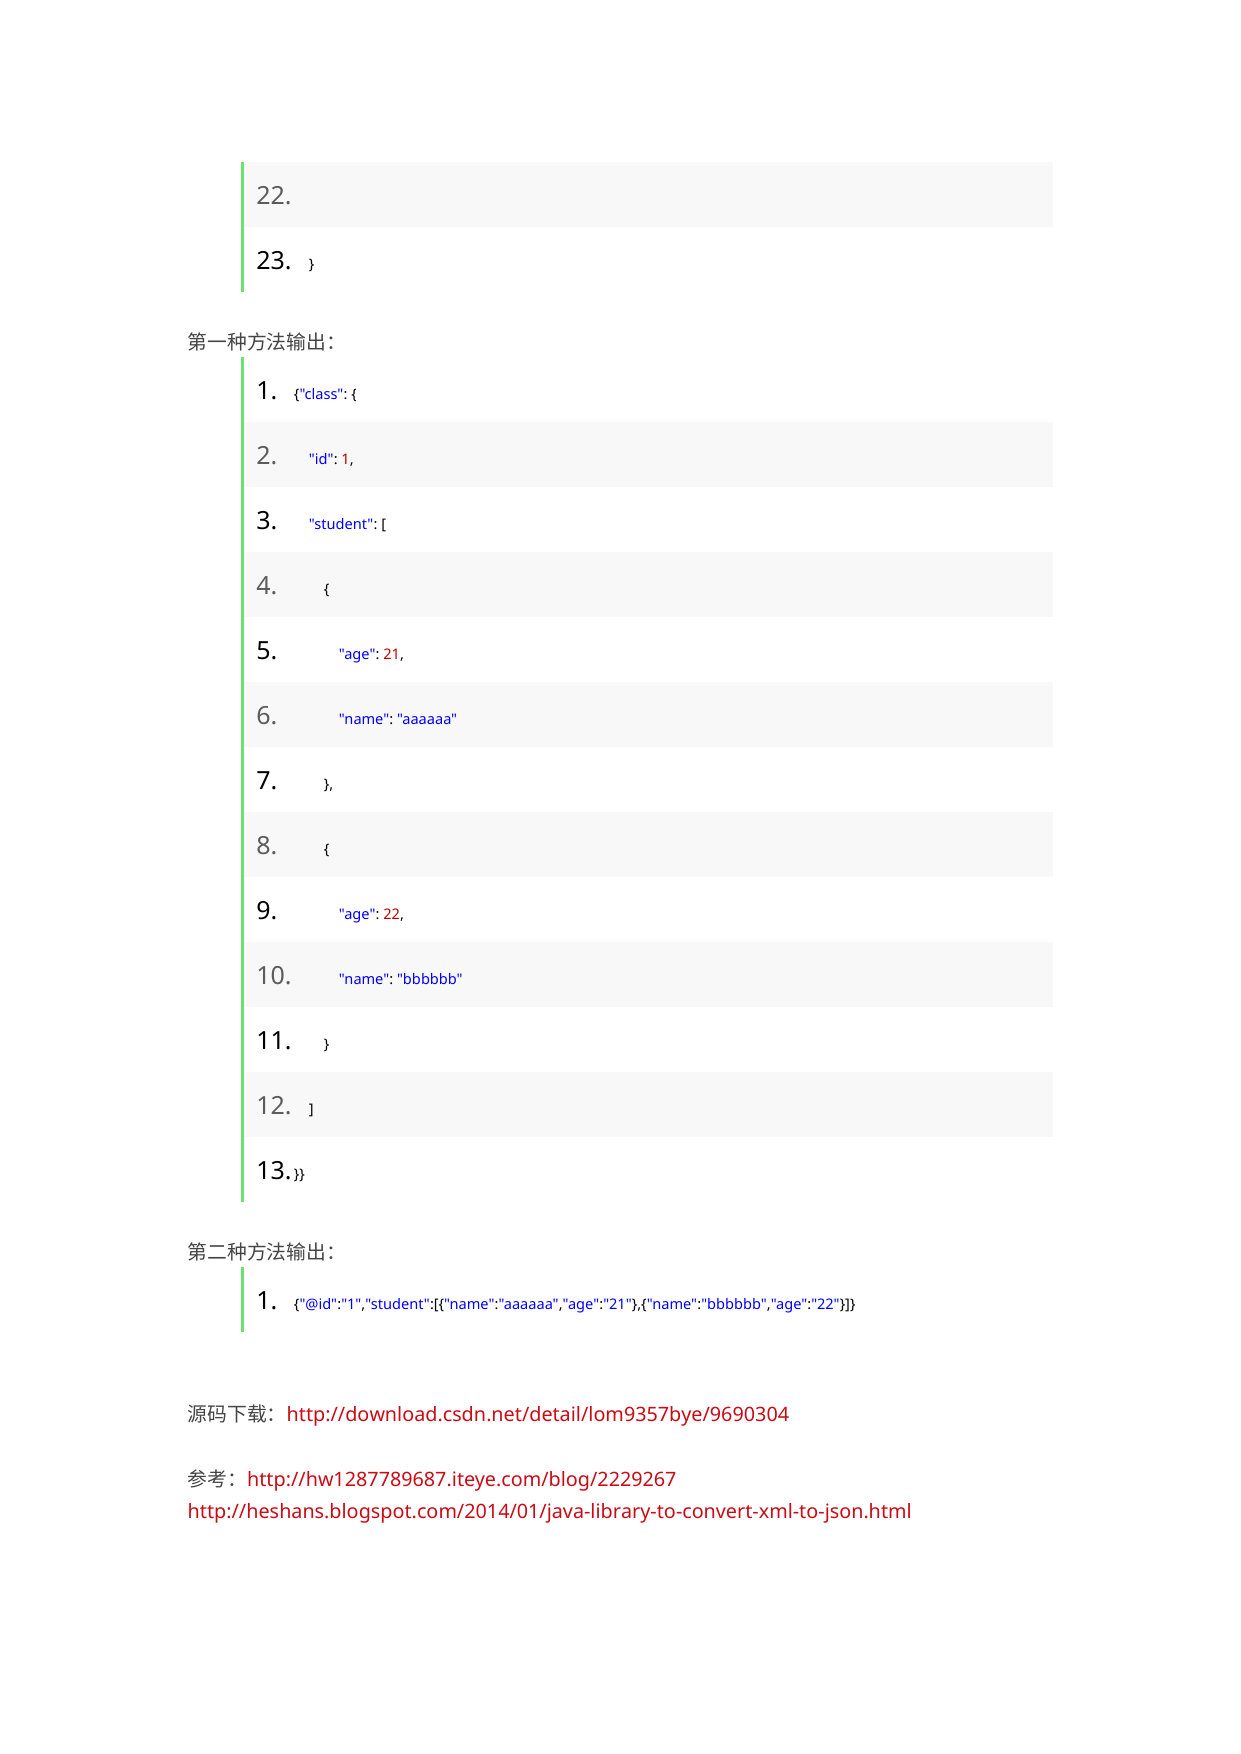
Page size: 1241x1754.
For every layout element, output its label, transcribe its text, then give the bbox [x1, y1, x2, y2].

list "student": [ [244, 487, 1053, 552]
text http://heshans.blogspot.com/2014/01/java-library-to-convert-xml-to-json.html [187, 1494, 1053, 1527]
list {"@id":"1","student":[{"name":"aaaaaa","age":"21"},{"name":"bbbbbb","age":"22"}]} [244, 1267, 1053, 1332]
list { [244, 812, 1053, 877]
list } [244, 1007, 1053, 1072]
list {"class": { [244, 357, 1053, 422]
text 第一种方法输出： [187, 324, 1053, 357]
list }, [244, 747, 1053, 812]
list "age": 21, [244, 617, 1053, 682]
list { [244, 552, 1053, 617]
list "age": 22, [244, 877, 1053, 942]
text 源码下载：http://download.csdn.net/detail/lom9357bye/9690304 [187, 1397, 1053, 1429]
list "name": "bbbbbb" [244, 942, 1053, 1007]
list } [244, 227, 1053, 292]
text 第二种方法输出： [187, 1202, 1053, 1267]
list }} [244, 1137, 1053, 1202]
list "id": 1, [244, 422, 1053, 487]
text 参考：http://hw1287789687.iteye.com/blog/2229267 [187, 1462, 1053, 1494]
list "name": "aaaaaa" [244, 682, 1053, 747]
list ] [244, 1072, 1053, 1137]
